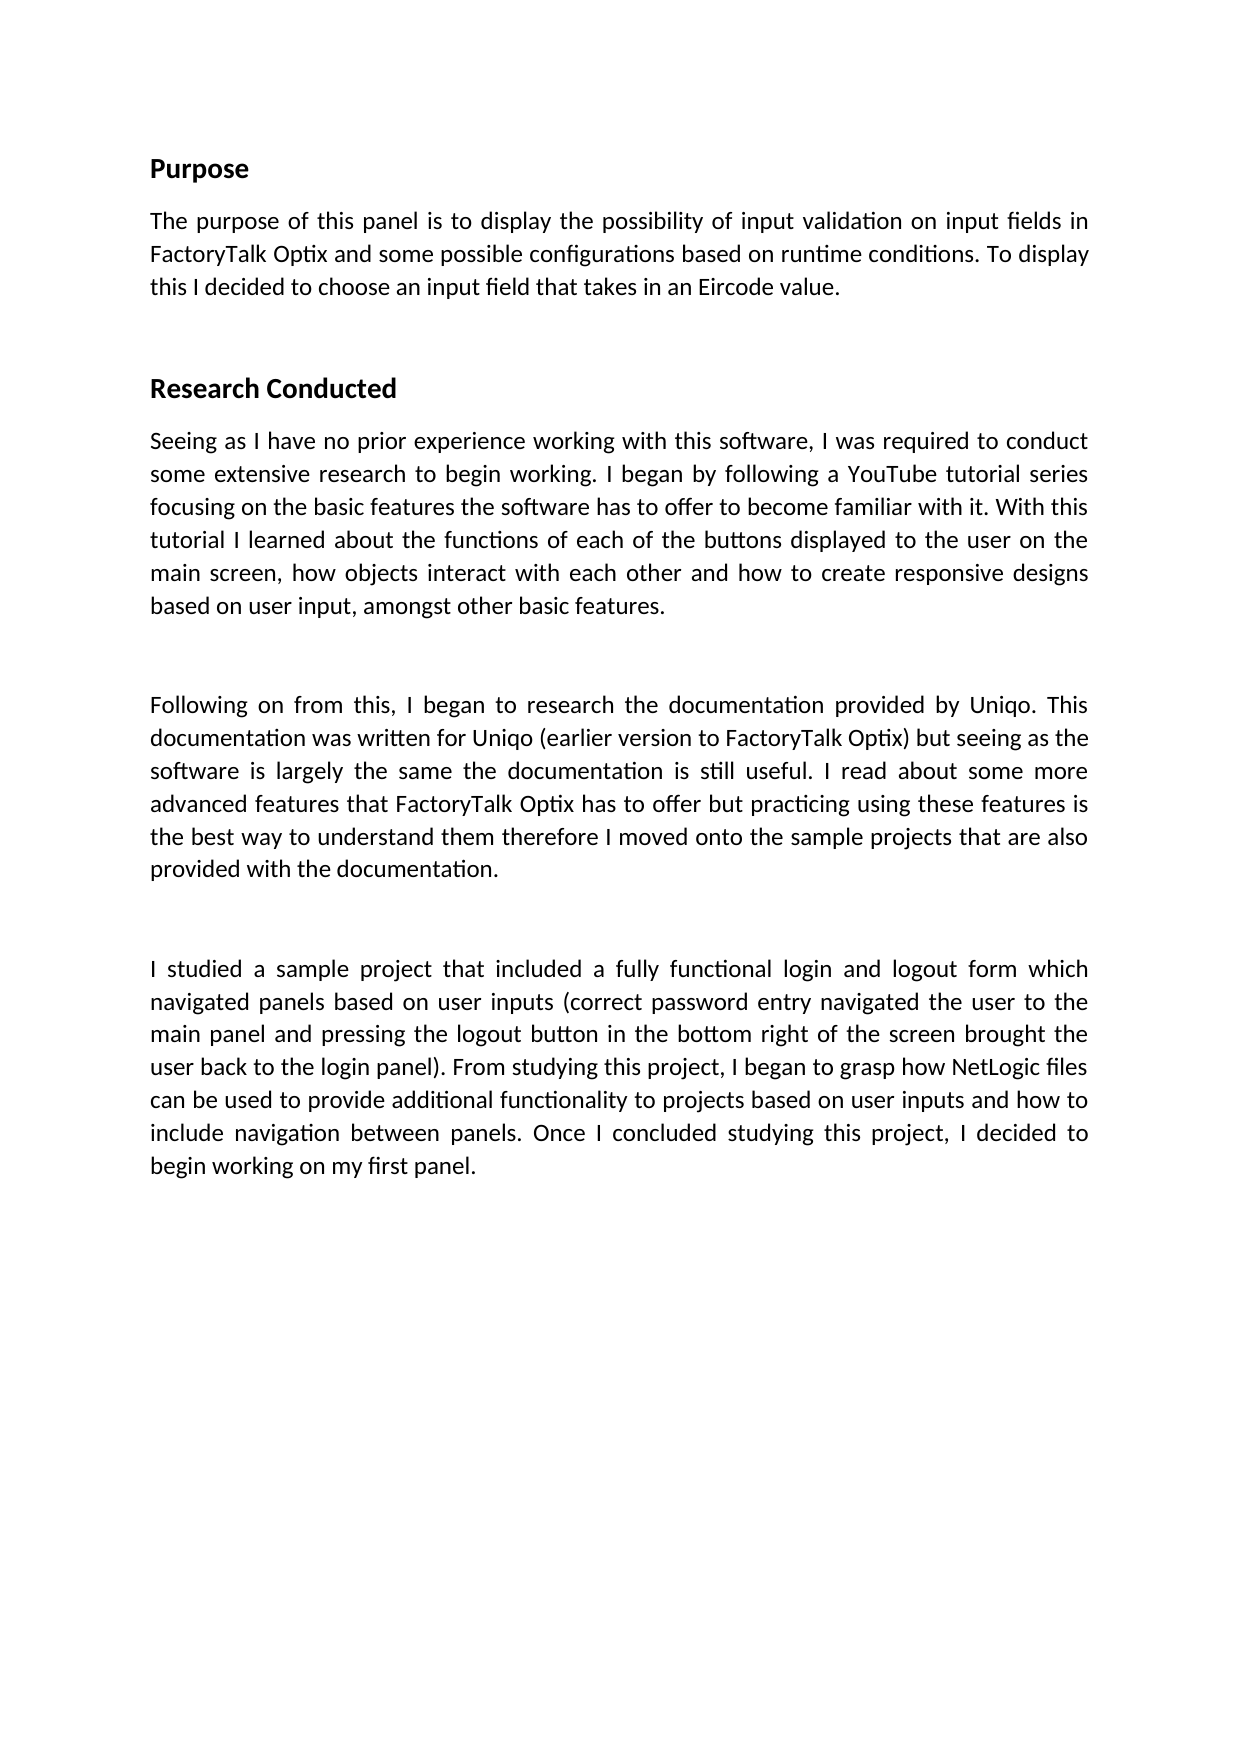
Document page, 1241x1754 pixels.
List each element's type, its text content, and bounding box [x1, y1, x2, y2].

text Following on from this, I began to research the documentation provided by Uniqo. This documentation was written for Uniqo (earlier version to FactoryTalk Optix) but seeing as the software is largely the same the documentation is still useful. I read about some more advanced features that FactoryTalk Optix has to offer but practicing using these features is the best way to understand them therefore I moved onto the sample projects that are also provided with the documentation. [150, 689, 1090, 884]
text Seeing as I have no prior experience working with this software, I was required to conduct some extensive research to begin working. I began by following a YouTube tutorial series focusing on the basic features the software has to offer to become familiar with it. With this tutorial I learned about the functions of each of the buttons displayed to the user on the main screen, how objects interact with each other and how to create responsive designs based on user input, amongst other basic features. [150, 425, 1090, 620]
text Research Conducted [150, 370, 1090, 406]
text Purpose [150, 150, 1090, 186]
text The purpose of this panel is to display the possibility of input validation on input fields in FactoryTalk Optix and some possible configurations based on runtime conditions. To display this I decided to choose an input field that takes in an Eircode value. [150, 205, 1090, 301]
text I studied a sample project that included a fully functional login and logout form which navigated panels based on user inputs (correct password entry navigated the user to the main panel and pressing the logout button in the bottom right of the screen brought the user back to the login panel). From studying this project, I began to grasp how NetLogic files can be used to provide additional functionality to projects based on user inputs and how to include navigation between panels. Once I concluded studying this project, I decided to begin working on my first panel. [150, 953, 1090, 1181]
